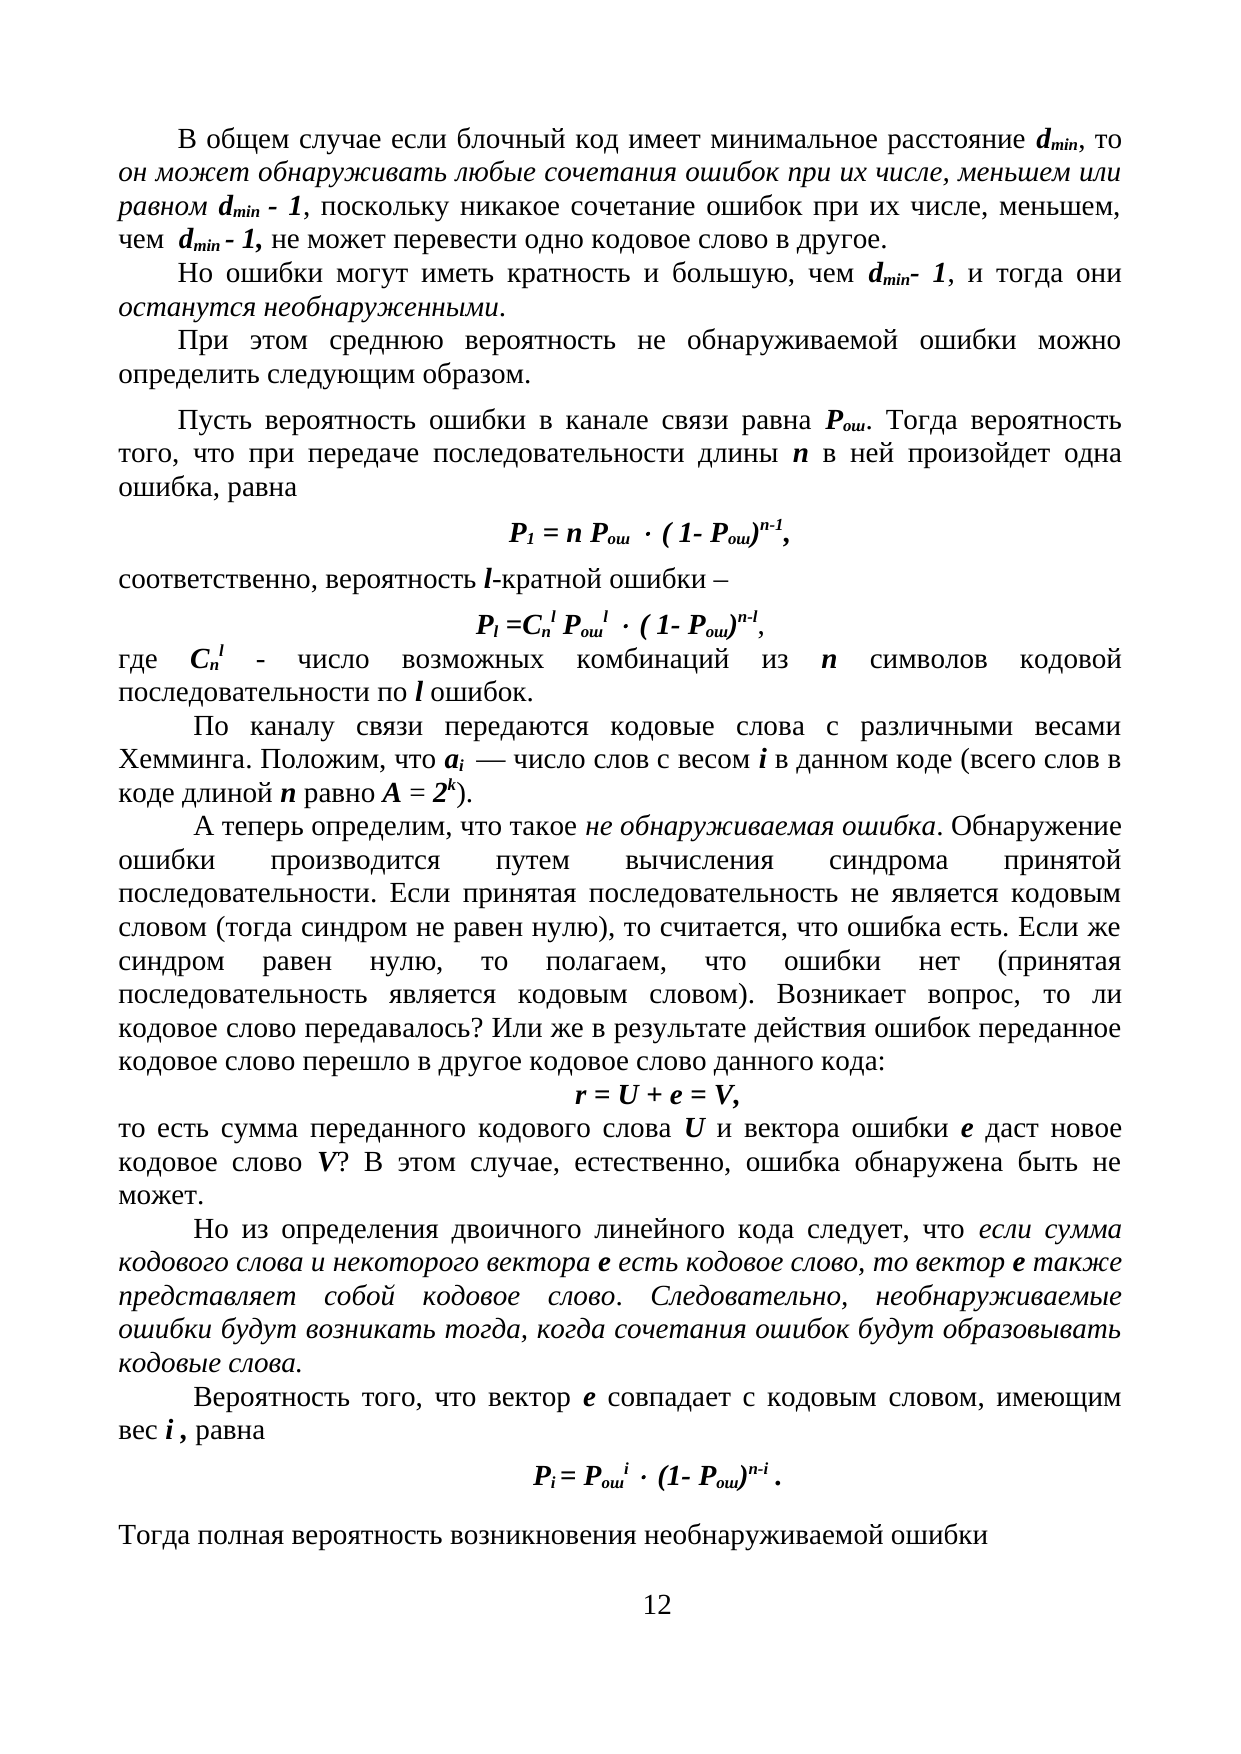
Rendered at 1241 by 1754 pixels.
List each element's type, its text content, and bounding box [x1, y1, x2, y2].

text Но из определения двоичного линейного кода следует, что если сумма кодового слова и некоторого вектора е есть кодовое слово, то вектор е также представляет собой кодовое слово. Следовательно, необнаруживаемые ошибки будут возникать тогда, когда сочетания ошибок будут образовывать кодовые слова. [118, 1211, 1122, 1379]
text При этом среднюю вероятность не обнаруживаемой ошибки можно определить следующим образом. [118, 322, 1122, 389]
text где Cnl - число возможных комбинаций из n символов кодовой последовательности по l ошибок. [118, 641, 1122, 708]
text По каналу связи передаются кодовые слова с различными весами Хемминга. Положим, что ai — число слов с весом i в данном коде (всего слов в коде длиной n равно A = 2k). [118, 708, 1122, 808]
text Вероятность того, что вектор е совпадает с кодовым словом, имеющим вес i , равна [118, 1379, 1122, 1446]
text соответственно, вероятность l-кратной ошибки – [118, 561, 1122, 595]
text А теперь определим, что такое не обнаруживаемая ошибка. Обнаружение ошибки производится путем вычисления синдрома принятой последовательности. Если принятая последовательность не является кодовым словом (тогда синдром не равен нулю), то считается, что ошибка есть. Если же синдром равен нулю, то полагаем, что ошибки нет (принятая последовательность является кодовым словом). Возникает вопрос, то ли кодовое слово передавалось? Или же в результате действия ошибок переданное кодовое слово перешло в другое кодовое слово данного кода: [118, 808, 1122, 1077]
text Пусть вероятность ошибки в канале связи равна Pош. Тогда вероятность того, что при передаче последовательности длины n в ней произойдет одна ошибка, равна [118, 402, 1122, 502]
text r = U + е = V, [118, 1077, 1122, 1110]
text Но ошибки могут иметь кратность и большую, чем dmin- 1, и тогда они останутся необнаруженными. [118, 255, 1122, 322]
text то есть сумма переданного кодового слова U и вектора ошибки е даст новое кодовое слово V? В этом случае, естественно, ошибка обнаружена быть не может. [118, 1110, 1122, 1211]
text Тогда полная вероятность возникновения необнаруживаемой ошибки [118, 1517, 1122, 1551]
text Pl =Cnl Pошl ( 1- Pош)n-l, [118, 607, 1122, 641]
text Pi = Pошi (1- Рош)n-i . [118, 1458, 1122, 1492]
text В общем случае если блочный код имеет минимальное расстояние dmin, то он может обнаруживать любые сочетания ошибок при их числе, меньшем или равном dmin - 1, поскольку никакое сочетание ошибок при их числе, меньшем, чем dmin - 1, не может перевести одно кодовое слово в другое. [118, 121, 1122, 255]
text Р1 = n Pош ( 1- Рош)n-1, [118, 515, 1122, 549]
